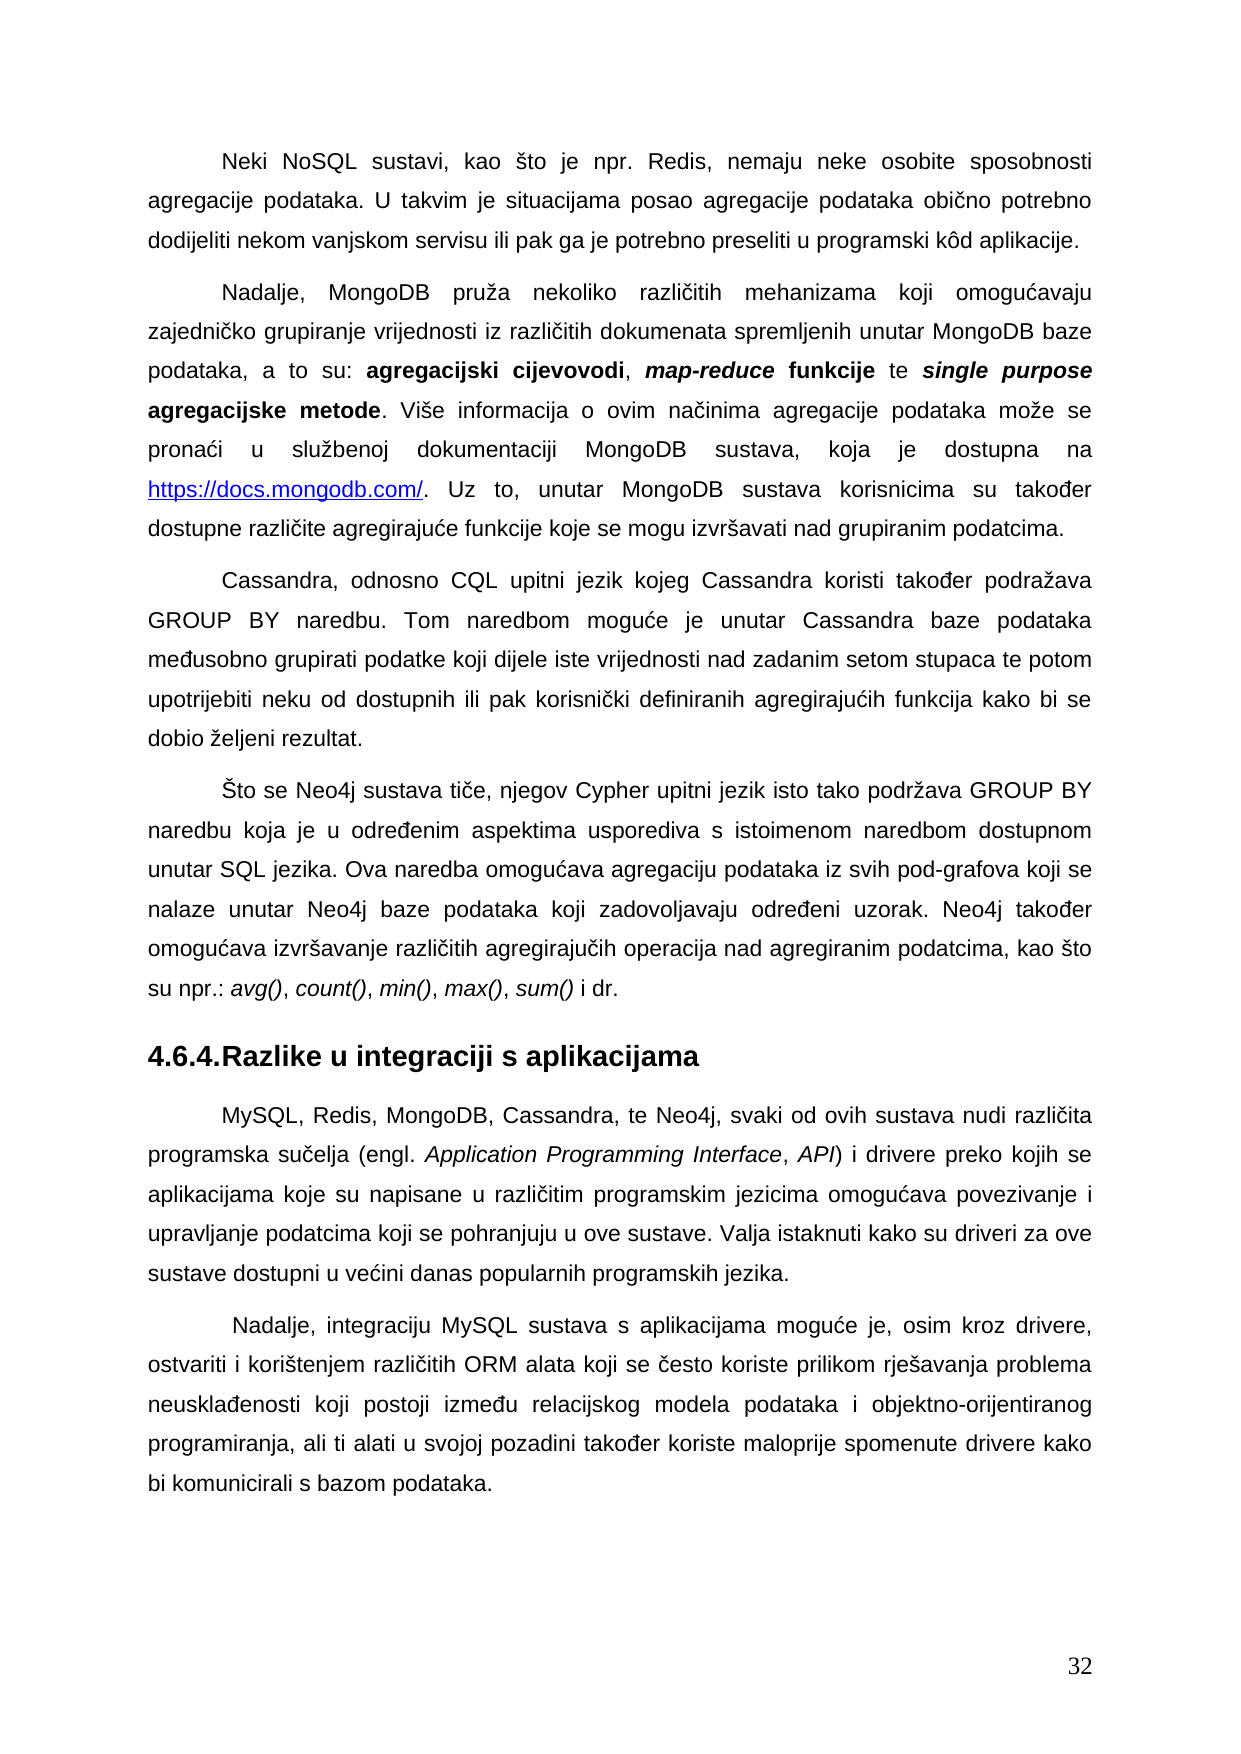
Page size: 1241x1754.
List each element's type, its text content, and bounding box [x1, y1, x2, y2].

text Cassandra, odnosno CQL upitni jezik kojeg Cassandra koristi također podražava GROUP BY naredbu. Tom naredbom moguće je unutar Cassandra baze podataka međusobno grupirati podatke koji dijele iste vrijednosti nad zadanim setom stupaca te potom upotrijebiti neku od dostupnih ili pak korisnički definiranih agregirajućih funkcija kako bi se dobio željeni rezultat. [148, 567, 1093, 752]
text Što se Neo4j sustava tiče, njegov Cypher upitni jezik isto tako podržava GROUP BY naredbu koja je u određenim aspektima usporediva s istoimenom naredbom dostupnom unutar SQL jezika. Ova naredba omogućava agregaciju podataka iz svih pod-grafova koji se nalaze unutar Neo4j baze podataka koji zadovoljavaju određeni uzorak. Neo4j također omogućava izvršavanje različitih agregirajučih operacija nad agregiranim podatcima, kao što su npr.: avg(), count(), min(), max(), sum() i dr. [148, 777, 1093, 1001]
text Razlike u integraciji s aplikacijama [148, 1039, 1093, 1073]
text Neki NoSQL sustavi, kao što je npr. Redis, nemaju neke osobite sposobnosti agregacije podataka. U takvim je situacijama posao agregacije podataka obično potrebno dodijeliti nekom vanjskom servisu ili pak ga je potrebno preseliti u programski kôd aplikacije. [148, 148, 1093, 253]
text Nadalje, integraciju MySQL sustava s aplikacijama moguće je, osim kroz drivere, ostvariti i korištenjem različitih ORM alata koji se često koriste prilikom rješavanja problema neusklađenosti koji postoji između relacijskog modela podataka i objektno-orijentiranog programiranja, ali ti alati u svojoj pozadini također koriste maloprije spomenute drivere kako bi komunicirali s bazom podataka. [148, 1312, 1093, 1496]
text Nadalje, MongoDB pruža nekoliko različitih mehanizama koji omogućavaju zajedničko grupiranje vrijednosti iz različitih dokumenata spremljenih unutar MongoDB baze podataka, a to su: agregacijski cijevovodi, map-reduce funkcije te single purpose agregacijske metode. Više informacija o ovim načinima agregacije podataka može se pronaći u službenoj dokumentaciji MongoDB sustava, koja je dostupna na https://docs.mongodb.com/. Uz to, unutar MongoDB sustava korisnicima su također dostupne različite agregirajuće funkcije koje se mogu izvršavati nad grupiranim podatcima. [148, 278, 1093, 542]
text MySQL, Redis, MongoDB, Cassandra, te Neo4j, svaki od ovih sustava nudi različita programska sučelja (engl. Application Programming Interface, API) i drivere preko kojih se aplikacijama koje su napisane u različitim programskim jezicima omogućava povezivanje i upravljanje podatcima koji se pohranjuju u ove sustave. Valja istaknuti kako su driveri za ove sustave dostupni u većini danas popularnih programskih jezika. [148, 1102, 1093, 1286]
